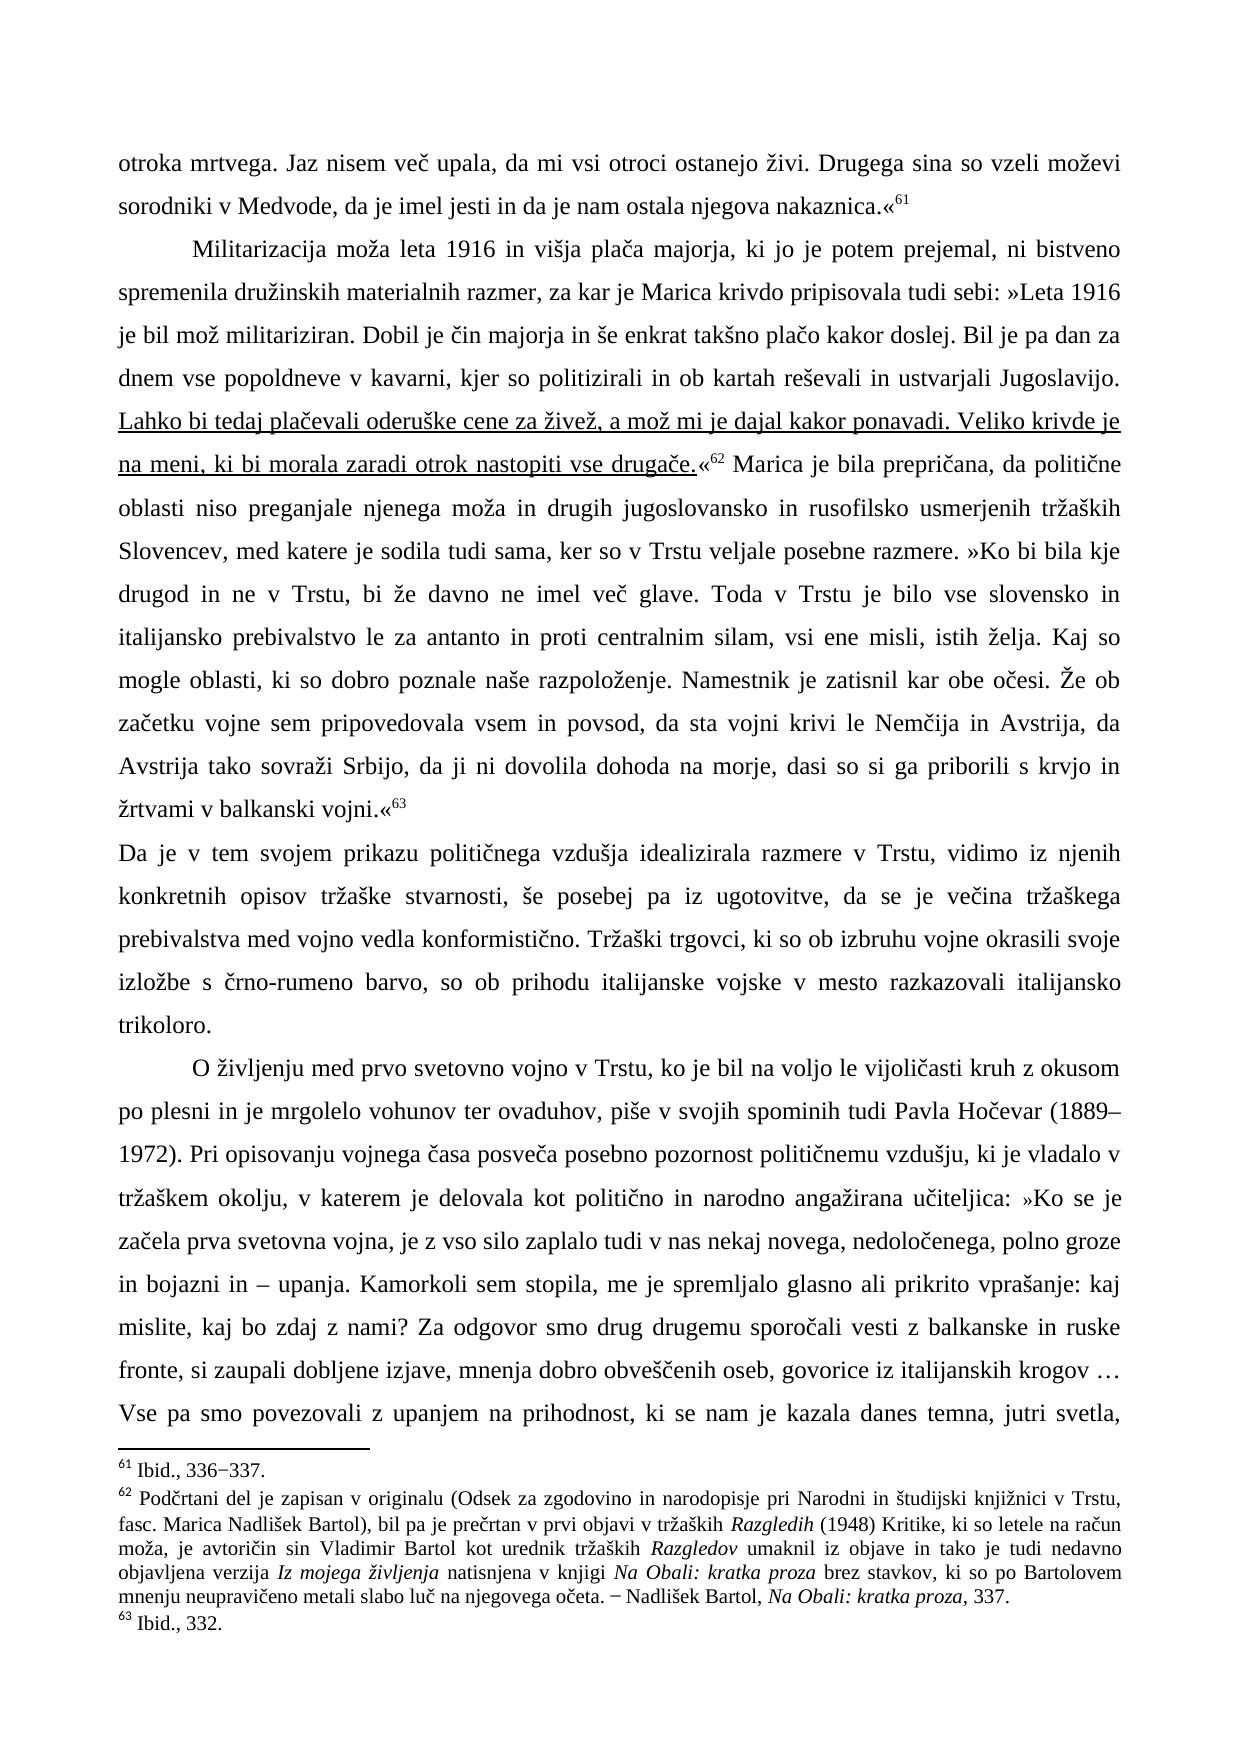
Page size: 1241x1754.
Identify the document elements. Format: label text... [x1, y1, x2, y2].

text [118, 1053, 1122, 1427]
text Da je v tem svojem prikazu političnega vzdušja idealizirala razmere v Trstu, vidimo iz njenih konkretnih opisov tržaške stvarnosti, še posebej pa iz ugotovitve, da se je večina tržaškega prebivalstva med vojno vedla konformistično. Tržaški trgovci, ki so ob izbruhu vojne okrasili svoje izložbe s črno-rumeno barvo, so ob prihodu italijanske vojske v mesto razkazovali italijansko trikoloro. [118, 838, 1122, 1039]
text Militarizacija moža leta 1916 in višja plača majorja, ki jo je potem prejemal, ni bistveno spremenila družinskih materialnih razmer, za kar je Marica krivdo pripisovala tudi sebi: »Leta 1916 je bil mož militariziran. Dobil je čin majorja in še enkrat takšno plačo kakor doslej. Bil je pa dan za dnem vse popoldneve v kavarni, kjer so politizirali in ob kartah reševali in ustvarjali Jugoslavijo. Lahko bi tedaj plačevali oderuške cene za živež, a mož mi je dajal kakor ponavadi. Veliko krivde je na meni, ki bi morala zaradi otrok nastopiti vse drugače.« Marica je bila prepričana, da politične oblasti niso preganjale njenega moža in drugih jugoslovansko in rusofilsko usmerjenih tržaških Slovencev, med katere je sodila tudi sama, ker so v Trstu veljale posebne razmere. »Ko bi bila kje drugod in ne v Trstu, bi že davno ne imel več glave. Toda v Trstu je bilo vse slovensko in italijansko prebivalstvo le za antanto in proti centralnim silam, vsi ene misli, istih želja. Kaj so mogle oblasti, ki so dobro poznale naše razpoloženje. Namestnik je zatisnil kar obe očesi. Že ob začetku vojne sem pripovedovala vsem in povsod, da sta vojni krivi le Nemčija in Avstrija, da Avstrija tako sovraži Srbijo, da ji ni dovolila dohoda na morje, dasi so si ga priborili s krvjo in žrtvami v balkanski vojni.« [118, 234, 1122, 823]
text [118, 148, 1122, 219]
